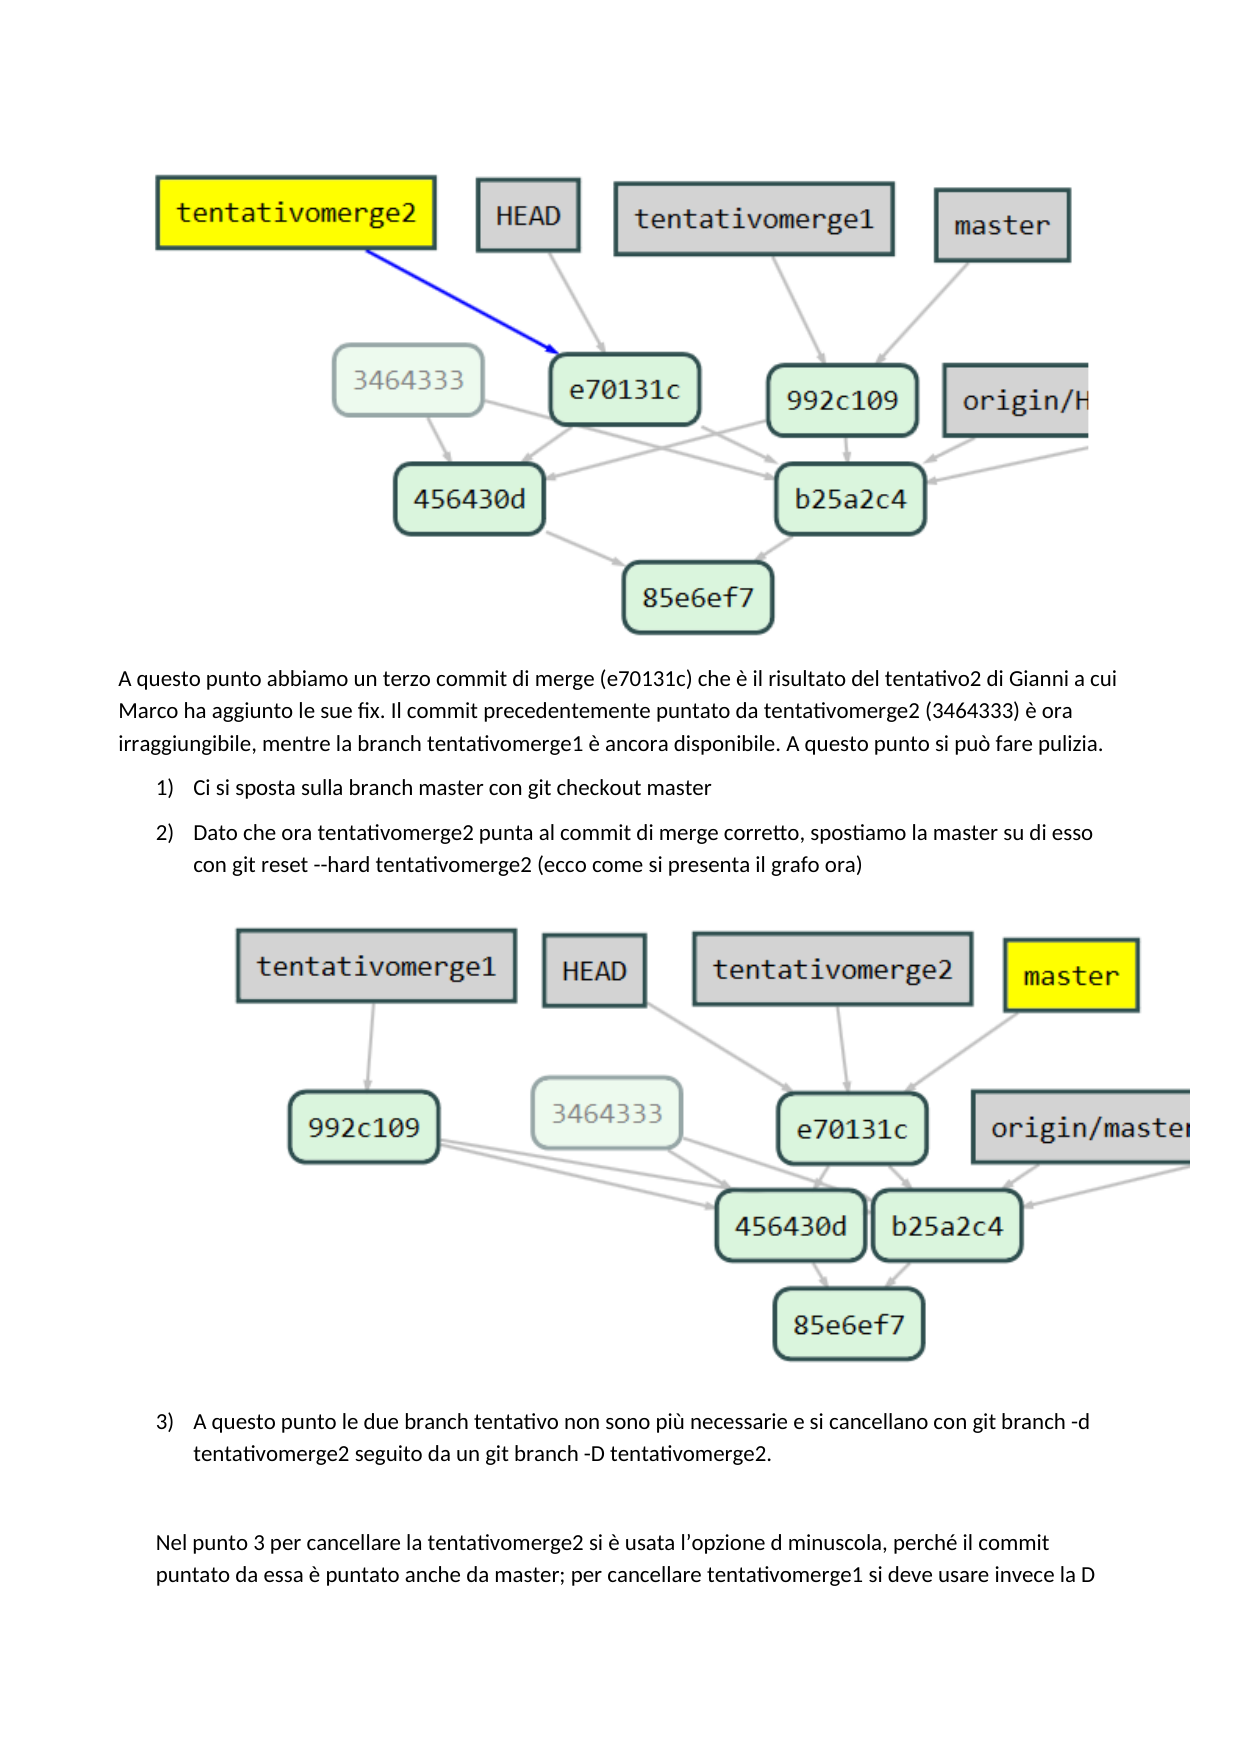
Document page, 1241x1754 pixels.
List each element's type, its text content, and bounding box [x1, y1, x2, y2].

picture [118, 147, 1089, 648]
list A questo punto le due branch tentativo non sono più necessarie e si cancellano con git branch -d tentativomerge2 seguito da un git branch -D tentativomerge2. [156, 1407, 1122, 1467]
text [156, 1528, 1122, 1588]
text A questo punto abbiamo un terzo commit di merge (e70131c) che è il risultato del tentativo2 di Gianni a cui Marco ha aggiunto le sue fix. Il commit precedentemente puntato da tentativomerge2 (3464333) è ora irraggiungibile, mentre la branch tentativomerge1 è ancora disponibile. A questo punto si può fare pulizia. [118, 664, 1122, 757]
picture [193, 882, 1190, 1391]
list Ci si sposta sulla branch master con git checkout master [156, 773, 1122, 801]
